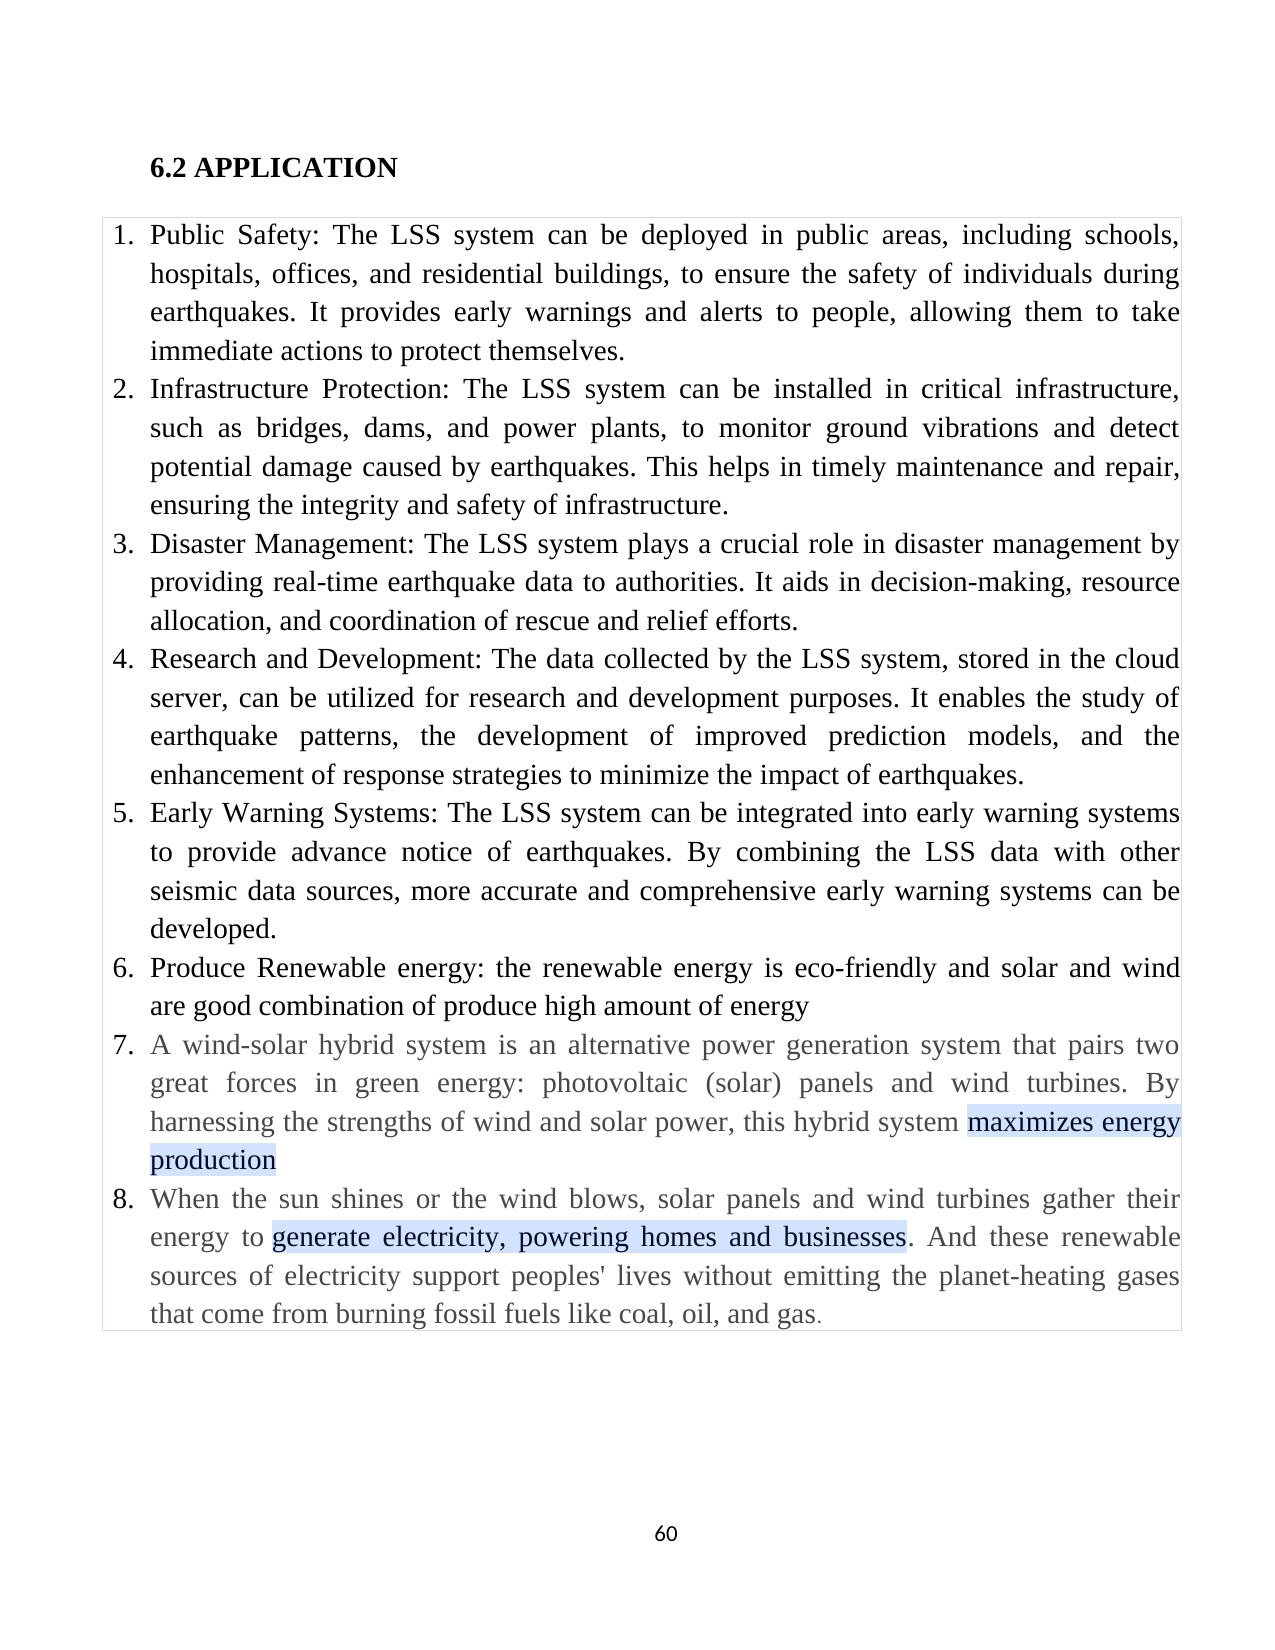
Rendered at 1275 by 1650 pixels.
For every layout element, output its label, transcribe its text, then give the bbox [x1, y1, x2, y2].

list Early Warning Systems: The LSS system can be integrated into early warning systems to provide advance notice of earthquakes. By combining the LSS data with other seismic data sources, more accurate and comprehensive early warning systems can be developed. [103, 795, 1181, 945]
list Produce Renewable energy: the renewable energy is eco-friendly and solar and wind are good combination of produce high amount of energy [103, 949, 1181, 1022]
list When the sun shines or the wind blows, solar panels and wind turbines gather their energy to generate electricity, powering homes and businesses. And these renewable sources of electricity support peoples' lives without emitting the planet-heating gases that come from burning fossil fuels like coal, oil, and gas. [103, 1181, 1181, 1330]
list Infrastructure Protection: The LSS system can be installed in critical infrastructure, such as bridges, dams, and power plants, to monitor ground vibrations and detect potential damage caused by earthquakes. This helps in timely maintenance and repair, ensuring the integrity and safety of infrastructure. [103, 371, 1181, 521]
list Public Safety: The LSS system can be deployed in public areas, including schools, hospitals, offices, and residential buildings, to ensure the safety of individuals during earthquakes. It provides early warnings and alerts to people, allowing them to take immediate actions to protect themselves. [103, 218, 1181, 367]
list A wind-solar hybrid system is an alternative power generation system that pairs two great forces in green energy: photovoltaic (solar) panels and wind turbines. By harnessing the strengths of wind and solar power, this hybrid system maximizes energy production [103, 1026, 1181, 1176]
list Research and Development: The data collected by the LSS system, stored in the cloud server, can be utilized for research and development purposes. It enables the study of earthquake patterns, the development of improved prediction models, and the enhancement of response strategies to minimize the impact of earthquakes. [103, 641, 1181, 791]
list Disaster Management: The LSS system plays a crucial role in disaster management by providing real-time earthquake data to authorities. It aids in decision-making, resource allocation, and coordination of rescue and relief efforts. [103, 525, 1181, 636]
text 6.2 APPLICATION [150, 150, 1181, 183]
